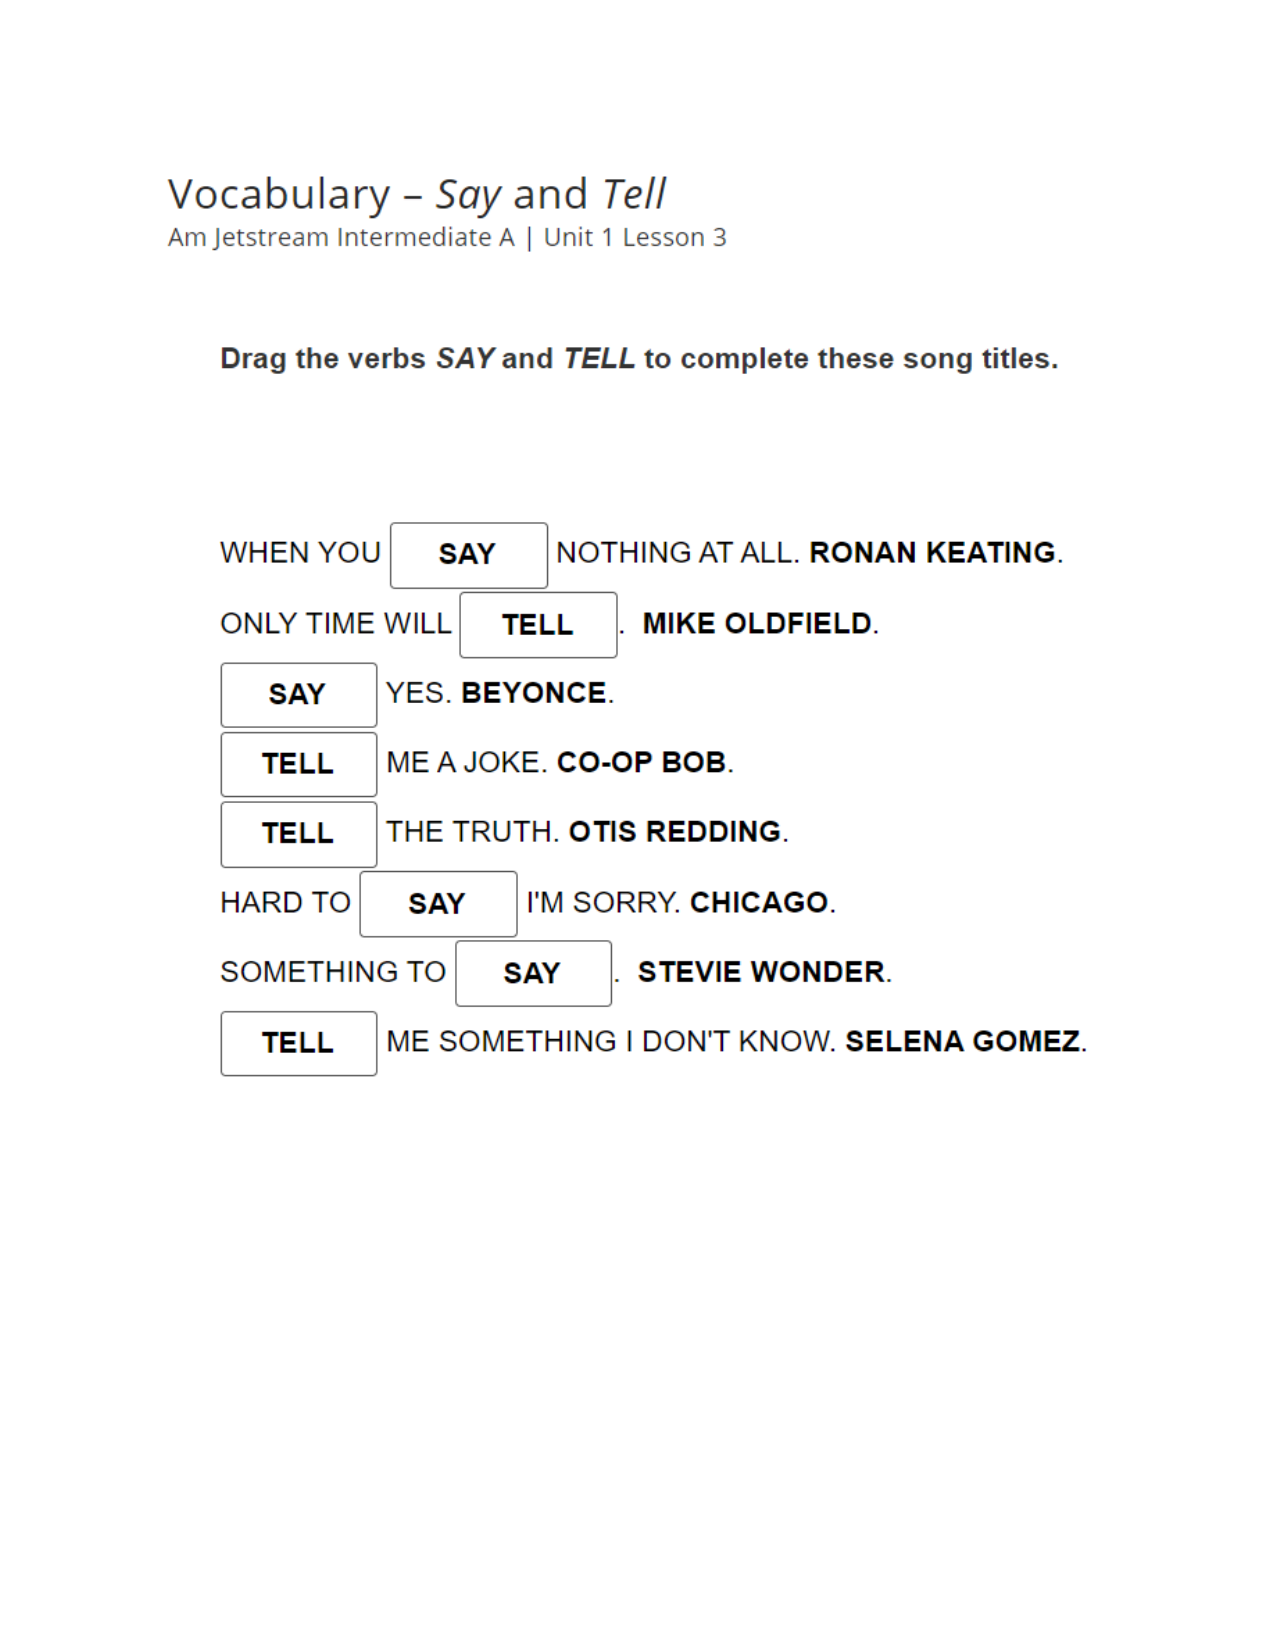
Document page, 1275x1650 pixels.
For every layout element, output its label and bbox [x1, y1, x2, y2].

picture [150, 150, 1125, 1089]
